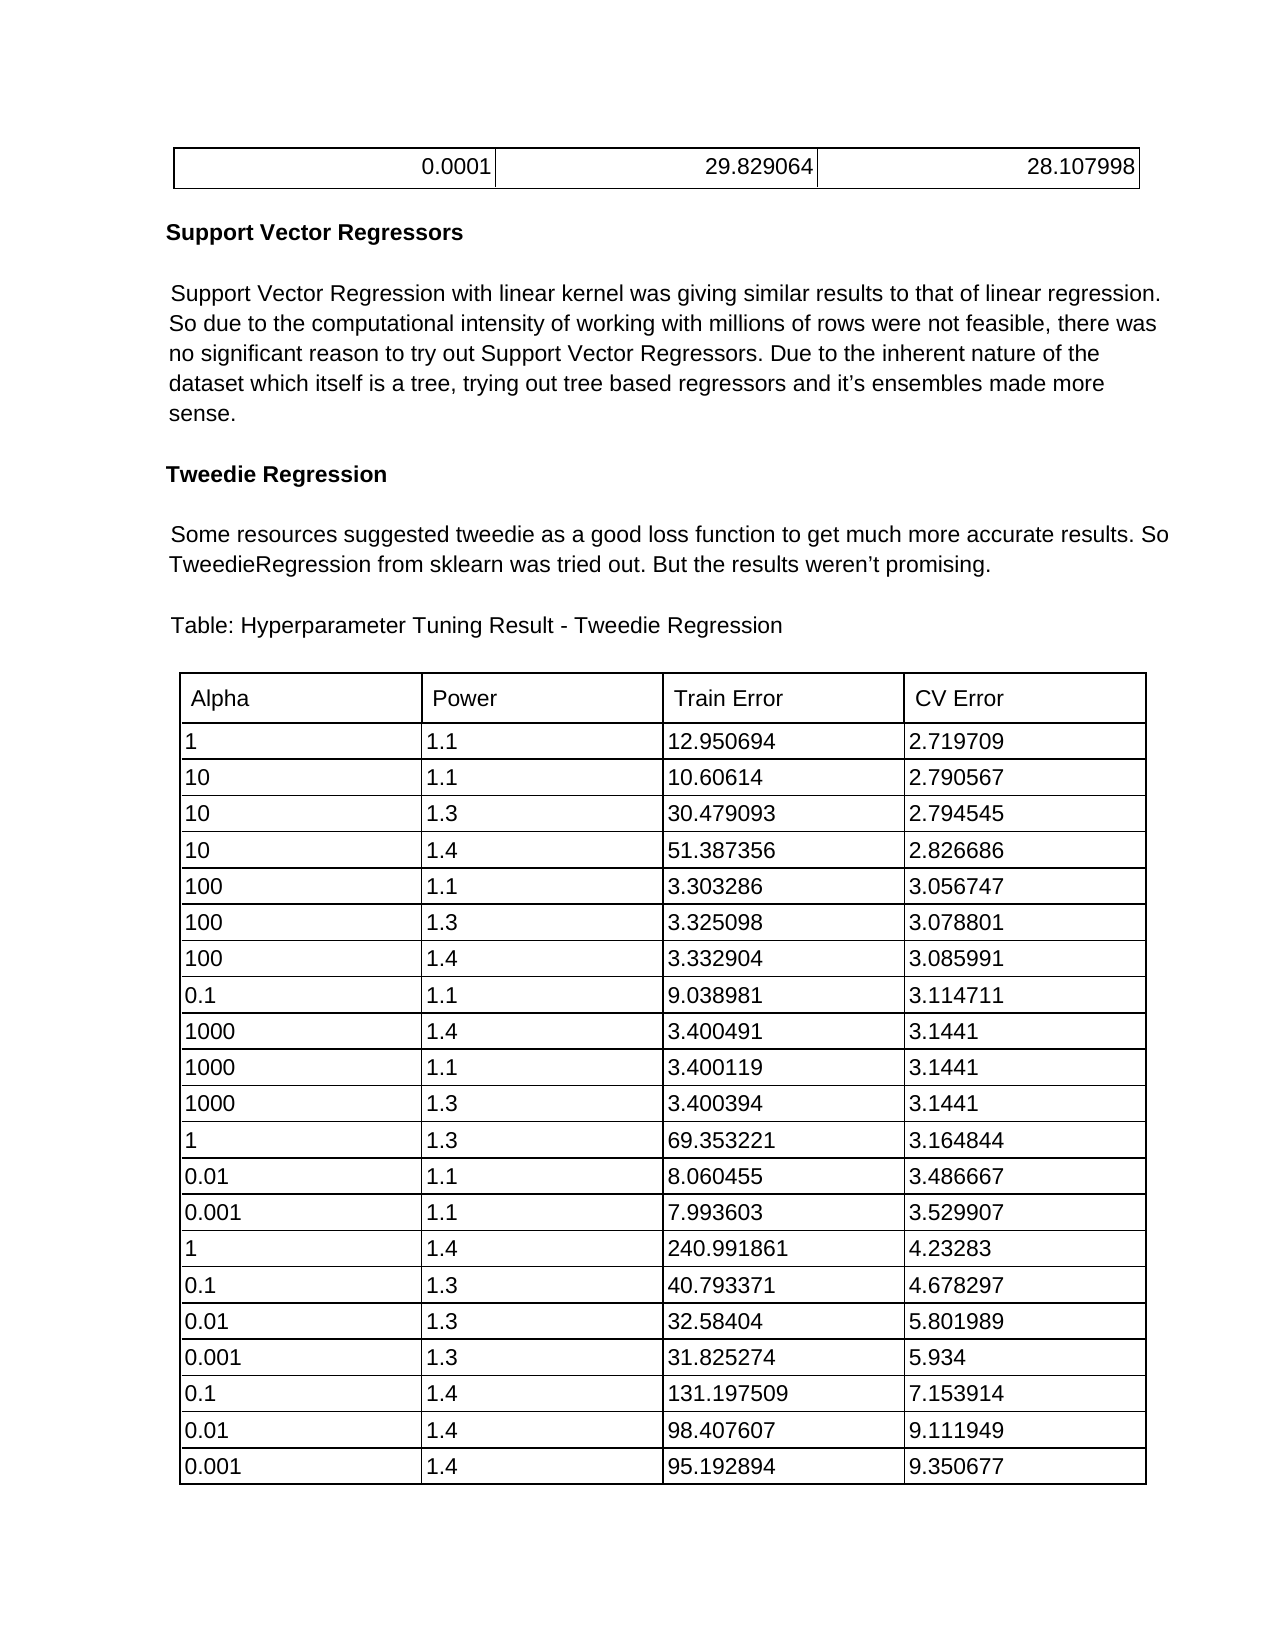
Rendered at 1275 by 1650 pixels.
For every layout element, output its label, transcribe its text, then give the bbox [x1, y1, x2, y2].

text Support Vector Regression with linear kernel was giving similar results to that of linear regression. So due to the computational intensity of working with millions of rows were not feasible, there was no significant reason to try out Support Vector Regressors. Due to the inherent nature of the dataset which itself is a tree, trying out tree based regressors and it’s ensembles made more sense. [169, 279, 1172, 427]
table_cell 4.678297 [905, 1267, 1145, 1302]
table_cell 1 [181, 1231, 421, 1266]
table_cell 98.407607 [664, 1412, 904, 1447]
table_cell 29.829064 [496, 149, 817, 187]
table_cell 5.934 [905, 1340, 1145, 1374]
table_cell 30.479093 [664, 796, 904, 831]
table_cell 10 [181, 759, 421, 794]
table_cell 1.3 [422, 1267, 662, 1302]
table_cell 3.1441 [905, 1050, 1145, 1084]
table_cell 1.3 [422, 1304, 662, 1338]
table_cell 1.4 [422, 1412, 662, 1447]
table_cell 51.387356 [664, 832, 904, 867]
table_cell 31.825274 [664, 1340, 904, 1374]
text Support Vector Regressors [159, 219, 1172, 246]
table_cell 7.153914 [905, 1376, 1145, 1411]
table_cell 3.332904 [664, 941, 904, 976]
table_cell 28.107998 [818, 149, 1139, 187]
table_cell 1000 [181, 1049, 421, 1084]
table_cell 1.1 [422, 869, 662, 903]
table_cell 3.303286 [664, 869, 904, 903]
table_cell 4.23283 [905, 1231, 1145, 1266]
table_cell 7.993603 [664, 1195, 904, 1229]
table_cell 3.085991 [905, 941, 1145, 976]
table_cell 100 [181, 868, 421, 903]
table_cell 3.078801 [905, 905, 1145, 939]
table_cell 3.1441 [905, 1086, 1145, 1121]
table_cell 1.4 [422, 1376, 662, 1411]
table_cell 3.164844 [905, 1122, 1145, 1157]
table_cell 1.1 [422, 1159, 662, 1193]
table_cell 12.950694 [664, 724, 904, 758]
table_cell 1.1 [422, 1195, 662, 1229]
table_cell 3.400119 [664, 1050, 904, 1084]
table_cell 10.60614 [664, 760, 904, 794]
table_cell 0.0001 [175, 149, 495, 187]
text Tweedie Regression [159, 461, 1172, 487]
table_cell 69.353221 [664, 1122, 904, 1157]
table_cell 1.1 [422, 724, 662, 758]
table_cell 0.001 [181, 1194, 421, 1229]
table_cell 0.1 [181, 1267, 421, 1302]
table_cell 100 [181, 904, 421, 939]
table_cell 3.400394 [664, 1086, 904, 1121]
table_cell 2.794545 [905, 796, 1145, 831]
table_cell 240.991861 [664, 1231, 904, 1266]
table_cell 0.01 [181, 1158, 421, 1193]
table_cell 3.1441 [905, 1014, 1145, 1048]
table_cell 131.197509 [664, 1376, 904, 1411]
table_cell 8.060455 [664, 1159, 904, 1193]
table_cell 9.038981 [664, 977, 904, 1012]
table_cell 3.114711 [905, 977, 1145, 1012]
table_cell 0.001 [181, 1448, 421, 1483]
table_cell 1.4 [422, 832, 662, 867]
table_cell 9.350677 [905, 1449, 1145, 1483]
table_cell 2.826686 [905, 832, 1145, 867]
table_cell 1.4 [422, 1449, 662, 1483]
table_cell 1000 [181, 1013, 421, 1048]
table_cell 1.3 [422, 905, 662, 939]
table_cell 1.3 [422, 1340, 662, 1374]
table_cell 9.111949 [905, 1412, 1145, 1447]
table_cell 1.3 [422, 1122, 662, 1157]
table_cell 32.58404 [664, 1304, 904, 1338]
table_cell 1 [181, 1122, 421, 1157]
text Some resources suggested tweedie as a good loss function to get much more accurate results. So TweedieRegression from sklearn was tried out. But the results weren’t promising. [169, 521, 1172, 578]
text Table: Hyperparameter Tuning Result - Tweedie Regression [169, 612, 1172, 638]
table_cell 100 [181, 941, 421, 976]
table_header CV Error [905, 674, 1145, 722]
table_cell 1.1 [422, 1050, 662, 1084]
table_cell 1.4 [422, 941, 662, 976]
table_cell 2.790567 [905, 760, 1145, 794]
table_cell 1.1 [422, 977, 662, 1012]
table_cell 5.801989 [905, 1304, 1145, 1338]
table_cell 1.3 [422, 796, 662, 831]
table_cell 0.01 [181, 1412, 421, 1447]
table_cell 1.4 [422, 1231, 662, 1266]
table_header Train Error [664, 674, 903, 722]
table_cell 0.1 [181, 977, 421, 1012]
table_cell 3.325098 [664, 905, 904, 939]
table_cell 0.001 [181, 1339, 421, 1374]
table_cell 0.01 [181, 1303, 421, 1338]
table_cell 3.486667 [905, 1159, 1145, 1193]
table_header Alpha [181, 674, 421, 722]
table_cell 0.1 [181, 1376, 421, 1411]
table_cell 1.1 [422, 760, 662, 794]
table_cell 2.719709 [905, 724, 1145, 758]
table_cell 1.4 [422, 1014, 662, 1048]
table_cell 10 [181, 832, 421, 867]
table_cell 3.056747 [905, 869, 1145, 903]
table_cell 3.529907 [905, 1195, 1145, 1229]
table_cell 1 [181, 723, 421, 758]
table_cell 3.400491 [664, 1014, 904, 1048]
table_cell 10 [181, 796, 421, 831]
table_cell 40.793371 [664, 1267, 904, 1302]
table_cell 1000 [181, 1086, 421, 1121]
table_cell 95.192894 [664, 1449, 904, 1483]
table_header Power [423, 674, 662, 722]
table_cell 1.3 [422, 1086, 662, 1121]
